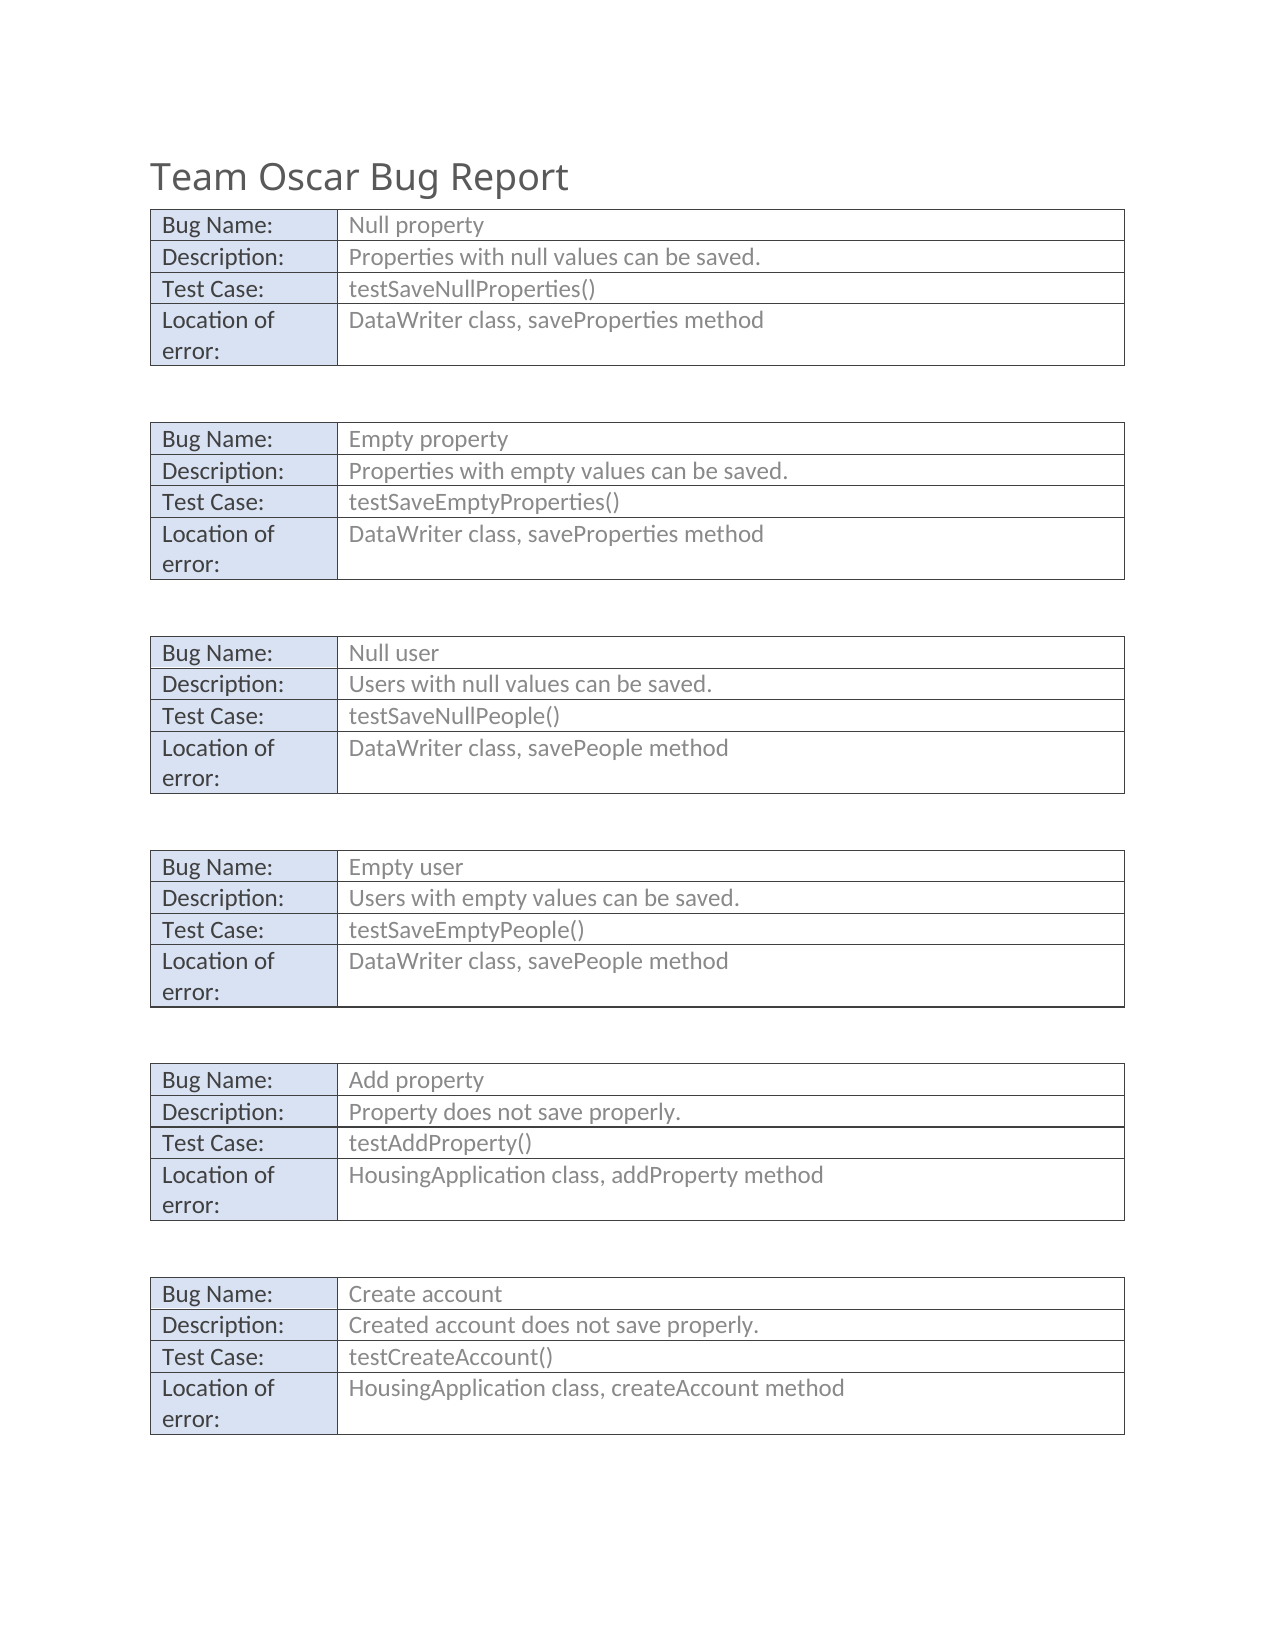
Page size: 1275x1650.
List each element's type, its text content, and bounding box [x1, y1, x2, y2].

table_cell Description: [151, 669, 337, 699]
table_header Bug Name: [151, 423, 337, 454]
table_header Bug Name: [151, 851, 337, 881]
table_header Null property [338, 210, 1124, 240]
table_header Null user [338, 637, 1124, 667]
table_cell Test Case: [151, 700, 337, 731]
table_header Add property [338, 1064, 1124, 1095]
table_cell Test Case: [151, 486, 337, 517]
table_cell Location of error: [151, 1373, 337, 1434]
table_header Bug Name: [151, 637, 337, 667]
table_cell DataWriter class, savePeople method [338, 945, 1124, 1006]
table_cell Location of error: [151, 732, 337, 793]
table_cell Location of error: [151, 945, 337, 1006]
table_cell Properties with null values can be saved. [338, 241, 1124, 272]
table_cell Properties with empty values can be saved. [338, 455, 1124, 485]
table_cell Test Case: [151, 914, 337, 944]
table_cell testCreateAccount() [338, 1341, 1124, 1372]
table_cell Created account does not save properly. [338, 1310, 1124, 1340]
table_cell Description: [151, 1310, 337, 1340]
table_header Bug Name: [151, 1064, 337, 1095]
table_cell Test Case: [151, 1128, 337, 1158]
table_cell testSaveNullPeople() [338, 700, 1124, 731]
table_cell Description: [151, 455, 337, 485]
table_cell Description: [151, 1096, 337, 1126]
table_cell Description: [151, 882, 337, 913]
table_cell HousingApplication class, addProperty method [338, 1159, 1124, 1220]
table_header Bug Name: [151, 210, 337, 240]
table_cell Location of error: [151, 1159, 337, 1220]
table_cell testAddProperty() [338, 1128, 1124, 1158]
table_cell testSaveNullProperties() [338, 273, 1124, 303]
table_cell testSaveEmptyPeople() [338, 914, 1124, 944]
table_cell Description: [151, 241, 337, 272]
table_cell Users with null values can be saved. [338, 669, 1124, 699]
table_cell DataWriter class, savePeople method [338, 732, 1124, 793]
table_cell Location of error: [151, 304, 337, 365]
table_cell DataWriter class, saveProperties method [338, 304, 1124, 365]
table_header Create account [338, 1278, 1124, 1308]
table_cell Test Case: [151, 273, 337, 303]
subtitle Team Oscar Bug Report [150, 150, 1125, 201]
table_cell DataWriter class, saveProperties method [338, 518, 1124, 579]
table_header Empty property [338, 423, 1124, 454]
table_header Empty user [338, 851, 1124, 881]
table_cell HousingApplication class, createAccount method [338, 1373, 1124, 1434]
table_header Bug Name: [151, 1278, 337, 1308]
table_cell Users with empty values can be saved. [338, 882, 1124, 913]
table_cell Location of error: [151, 518, 337, 579]
table_cell Test Case: [151, 1341, 337, 1372]
table_cell testSaveEmptyProperties() [338, 486, 1124, 517]
table_cell Property does not save properly. [338, 1096, 1124, 1126]
